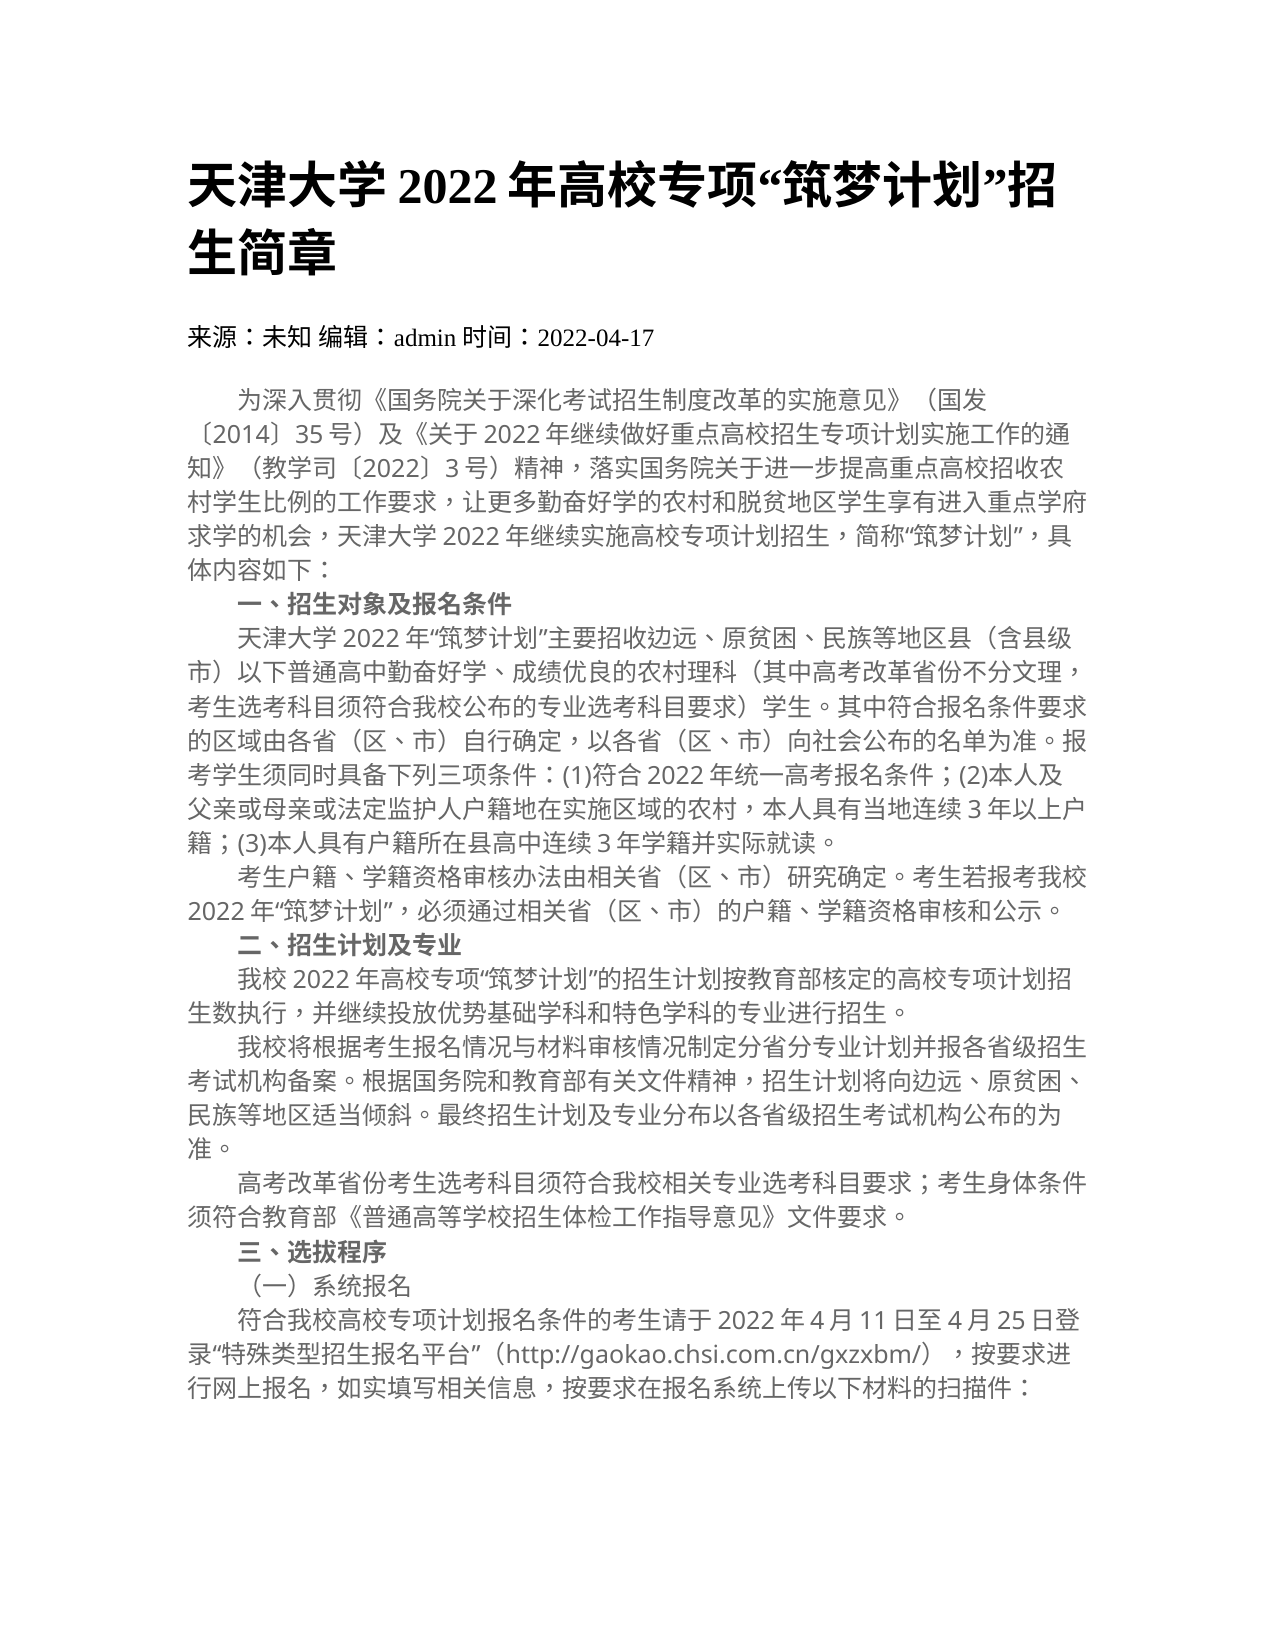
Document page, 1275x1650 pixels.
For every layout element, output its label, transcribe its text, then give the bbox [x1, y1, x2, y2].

text （一）系统报名 [187, 1268, 1087, 1302]
text 三、选拔程序 [187, 1234, 1087, 1268]
text 来源：未知 编辑：admin 时间：2022-04-17 [187, 320, 1087, 354]
text 二、招生计划及专业 [187, 928, 1087, 962]
text 符合我校高校专项计划报名条件的考生请于2022年4月11日至4月25日登录“特殊类型招生报名平台”（http://gaokao.chsi.com.cn/gxzxbm/），按要求进行网上报名，如实填写相关信息，按要求在报名系统上传以下材料的扫描件： [187, 1302, 1087, 1450]
text 天津大学2022年“筑梦计划”主要招收边远、原贫困、民族等地区县（含县级市）以下普通高中勤奋好学、成绩优良的农村理科（其中高考改革省份不分文理，考生选考科目须符合我校公布的专业选考科目要求）学生。其中符合报名条件要求的区域由各省（区、市）自行确定，以各省（区、市）向社会公布的名单为准。报考学生须同时具备下列三项条件：(1)符合2022年统一高考报名条件；(2)本人及父亲或母亲或法定监护人户籍地在实施区域的农村，本人具有当地连续3年以上户籍；(3)本人具有户籍所在县高中连续3年学籍并实际就读。 [187, 621, 1087, 859]
text 我校将根据考生报名情况与材料审核情况制定分省分专业计划并报各省级招生考试机构备案。根据国务院和教育部有关文件精神，招生计划将向边远、原贫困、民族等地区适当倾斜。最终招生计划及专业分布以各省级招生考试机构公布的为准。 [187, 1030, 1087, 1166]
text 我校2022年高校专项“筑梦计划”的招生计划按教育部核定的高校专项计划招生数执行，并继续投放优势基础学科和特色学科的专业进行招生。 [187, 962, 1087, 1030]
text 一、招生对象及报名条件 [187, 587, 1087, 621]
text 考生户籍、学籍资格审核办法由相关省（区、市）研究确定。考生若报考我校2022年“筑梦计划”，必须通过相关省（区、市）的户籍、学籍资格审核和公示。 [187, 859, 1087, 928]
text 高考改革省份考生选考科目须符合我校相关专业选考科目要求；考生身体条件须符合教育部《普通高等学校招生体检工作指导意见》文件要求。 [187, 1166, 1087, 1234]
text 为深入贯彻《国务院关于深化考试招生制度改革的实施意见》（国发〔2014〕35号）及《关于2022年继续做好重点高校招生专项计划实施工作的通知》（教学司〔2022〕3号）精神，落实国务院关于进一步提高重点高校招收农村学生比例的工作要求，让更多勤奋好学的农村和脱贫地区学生享有进入重点学府求学的机会，天津大学2022年继续实施高校专项计划招生，简称“筑梦计划”，具体内容如下： [187, 383, 1087, 587]
subtitle 天津大学2022年高校专项“筑梦计划”招生简章 [187, 150, 1087, 286]
